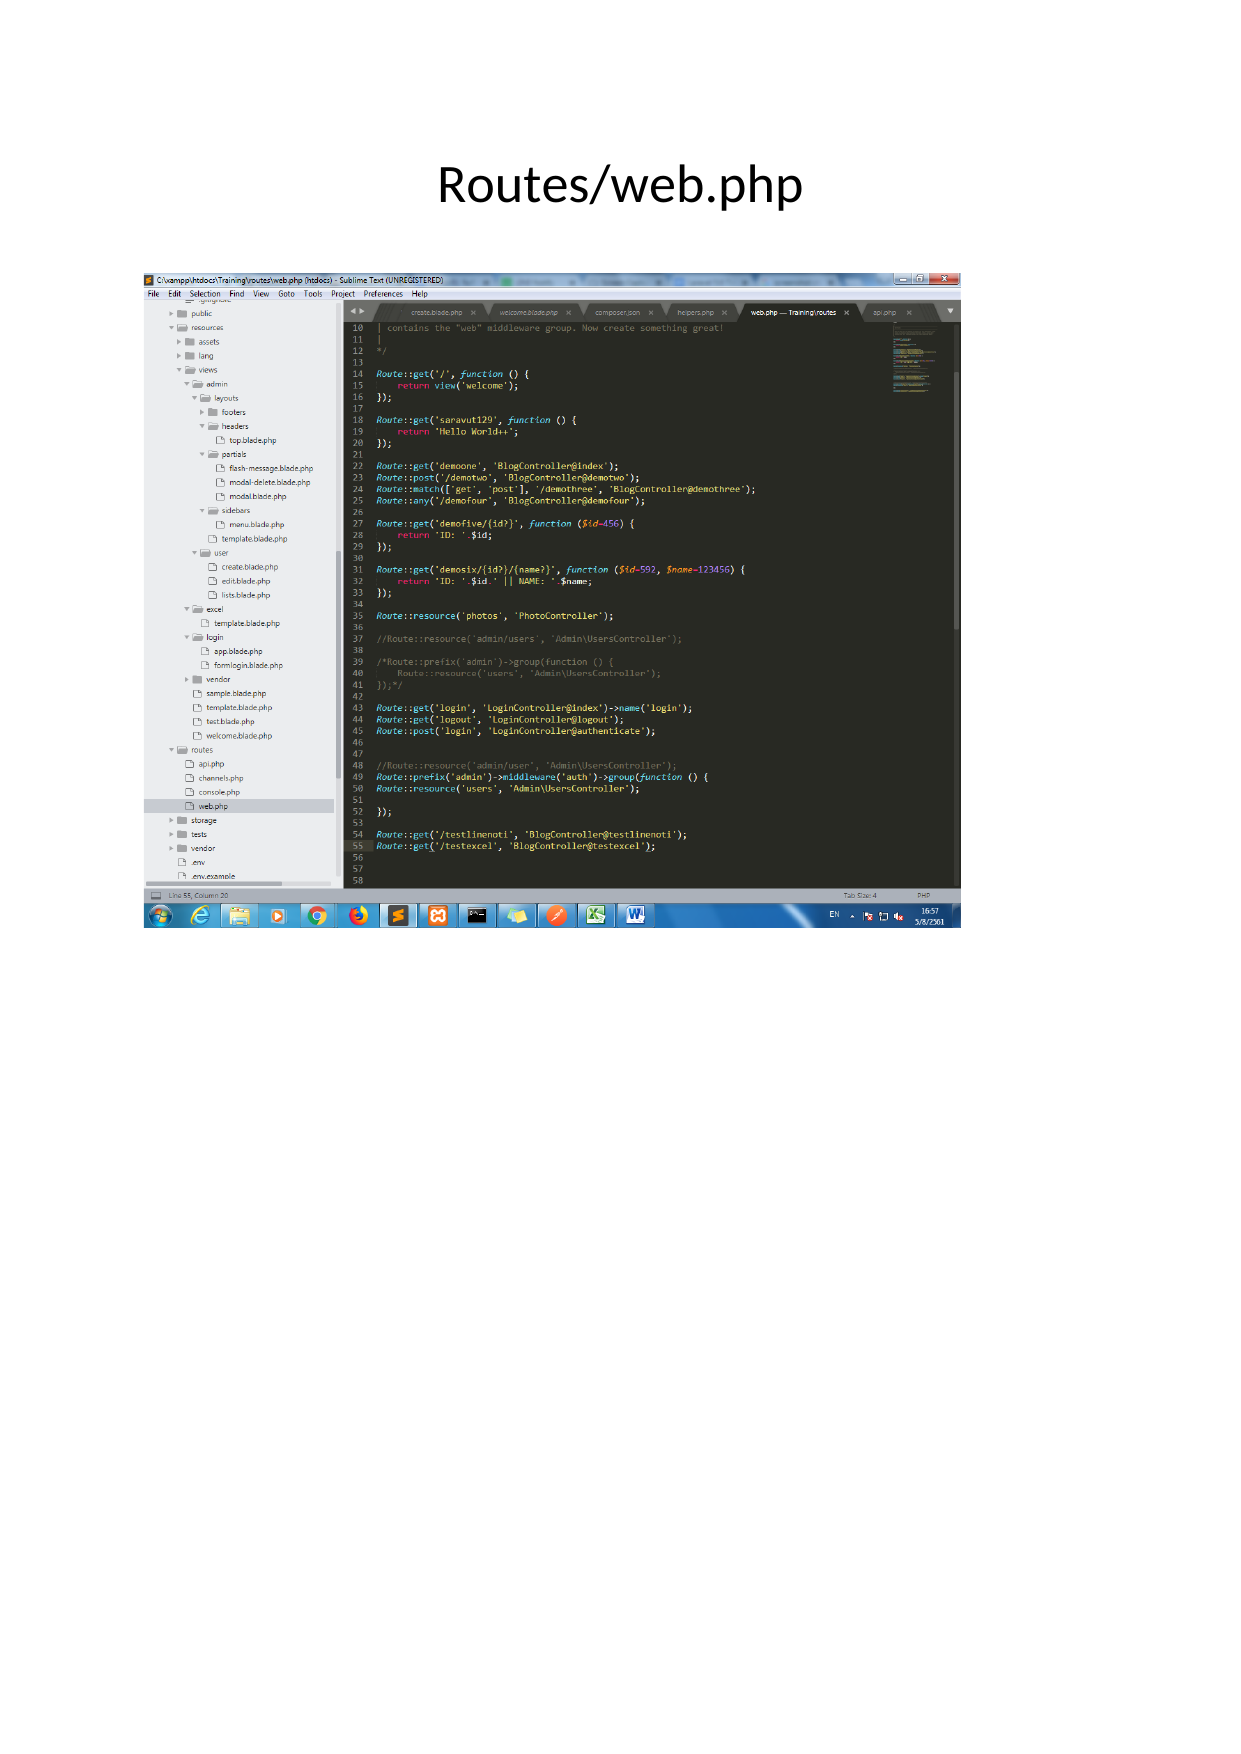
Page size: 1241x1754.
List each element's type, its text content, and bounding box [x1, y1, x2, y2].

text Routes/web.php [150, 150, 1090, 216]
picture [143, 273, 961, 928]
